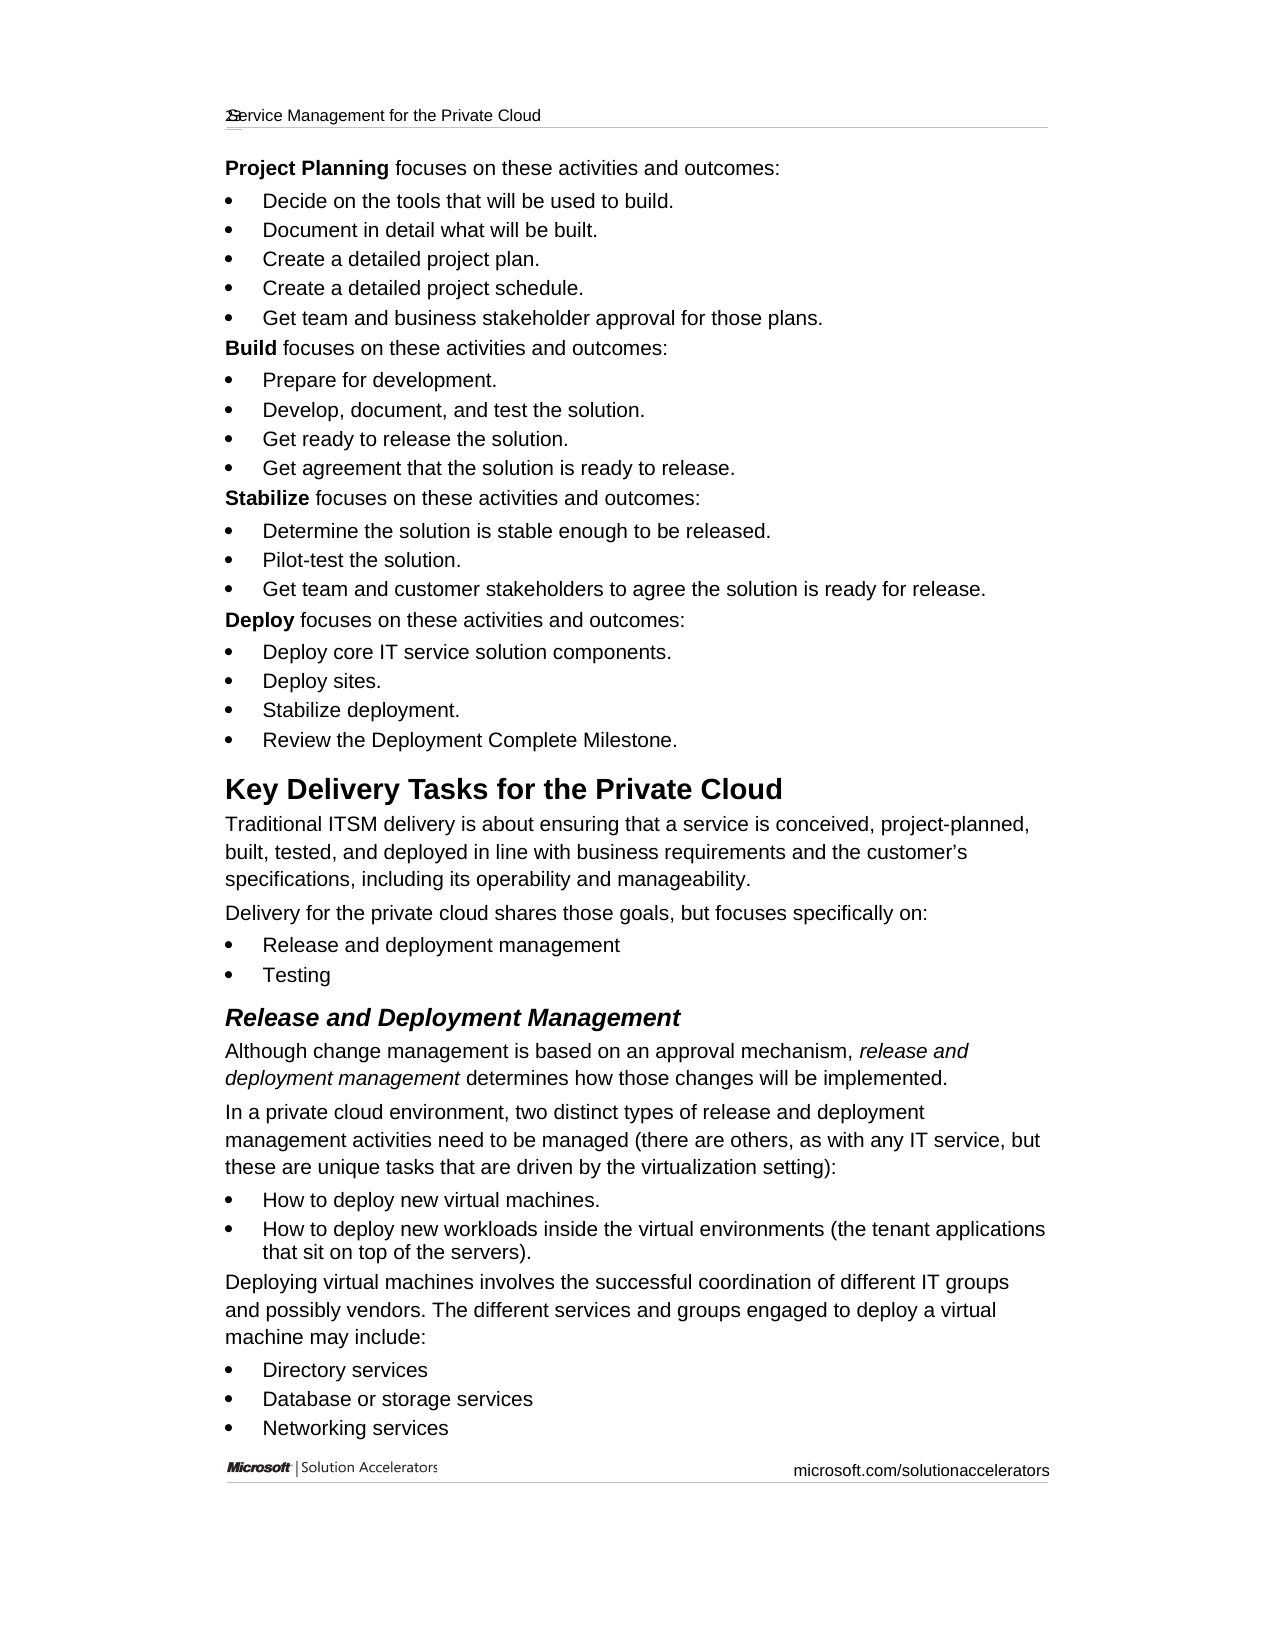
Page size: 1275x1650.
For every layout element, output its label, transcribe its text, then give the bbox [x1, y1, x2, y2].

list Get team and customer stakeholders to agree the solution is ready for release. [225, 578, 1050, 601]
list Determine the solution is stable enough to be released. [225, 520, 1050, 543]
text In a private cloud environment, two distinct types of release and deployment management activities need to be managed (there are others, as with any IT service, but these are unique tasks that are driven by the virtualization setting): [225, 1100, 1050, 1179]
text Delivery for the private cloud shares those goals, but focuses specifically on: [225, 901, 1050, 925]
list Deploy core IT service solution components. [225, 641, 1050, 664]
list Create a detailed project plan. [225, 248, 1050, 271]
list Create a detailed project schedule. [225, 277, 1050, 300]
subtitle Key Delivery Tasks for the Private Cloud [225, 772, 1050, 806]
list Decide on the tools that will be used to build. [225, 190, 1050, 213]
list Database or storage services [225, 1388, 1050, 1411]
text Although change management is based on an approval mechanism, release and deployment management determines how those changes will be implemented. [225, 1039, 1050, 1090]
list How to deploy new workloads inside the virtual environments (the tenant applications that sit on top of the servers). [225, 1218, 1050, 1264]
list Get ready to release the solution. [225, 428, 1050, 451]
list Get agreement that the solution is ready to release. [225, 457, 1050, 480]
list Release and deployment management [225, 934, 1050, 957]
list Develop, document, and test the solution. [225, 399, 1050, 422]
list Stabilize deployment. [225, 699, 1050, 722]
text Build focuses on these activities and outcomes: [225, 336, 1050, 360]
list Document in detail what will be built. [225, 219, 1050, 242]
picture [227, 1461, 438, 1477]
list Get team and business stakeholder approval for those plans. [225, 307, 1050, 329]
list Pilot-test the solution. [225, 549, 1050, 572]
list Networking services [225, 1417, 1050, 1440]
list Deploy sites. [225, 670, 1050, 693]
list Prepare for development. [225, 369, 1050, 392]
list Review the Deployment Complete Milestone. [225, 729, 1050, 752]
subtitle Release and Deployment Management [225, 1003, 1050, 1032]
text Stabilize focuses on these activities and outcomes: [225, 486, 1050, 510]
list Directory services [225, 1359, 1050, 1382]
text Project Planning focuses on these activities and outcomes: [225, 156, 1050, 180]
text Traditional ITSM delivery is about ensuring that a service is conceived, project-planned, built, tested, and deployed in line with business requirements and the customer’s specifications, including its operability and manageability. [225, 812, 1050, 891]
text Deploying virtual machines involves the successful coordination of different IT groups and possibly vendors. The different services and groups engaged to deploy a virtual machine may include: [225, 1270, 1050, 1349]
list How to deploy new virtual machines. [225, 1189, 1050, 1212]
text Deploy focuses on these activities and outcomes: [225, 607, 1050, 631]
list Testing [225, 964, 1050, 987]
